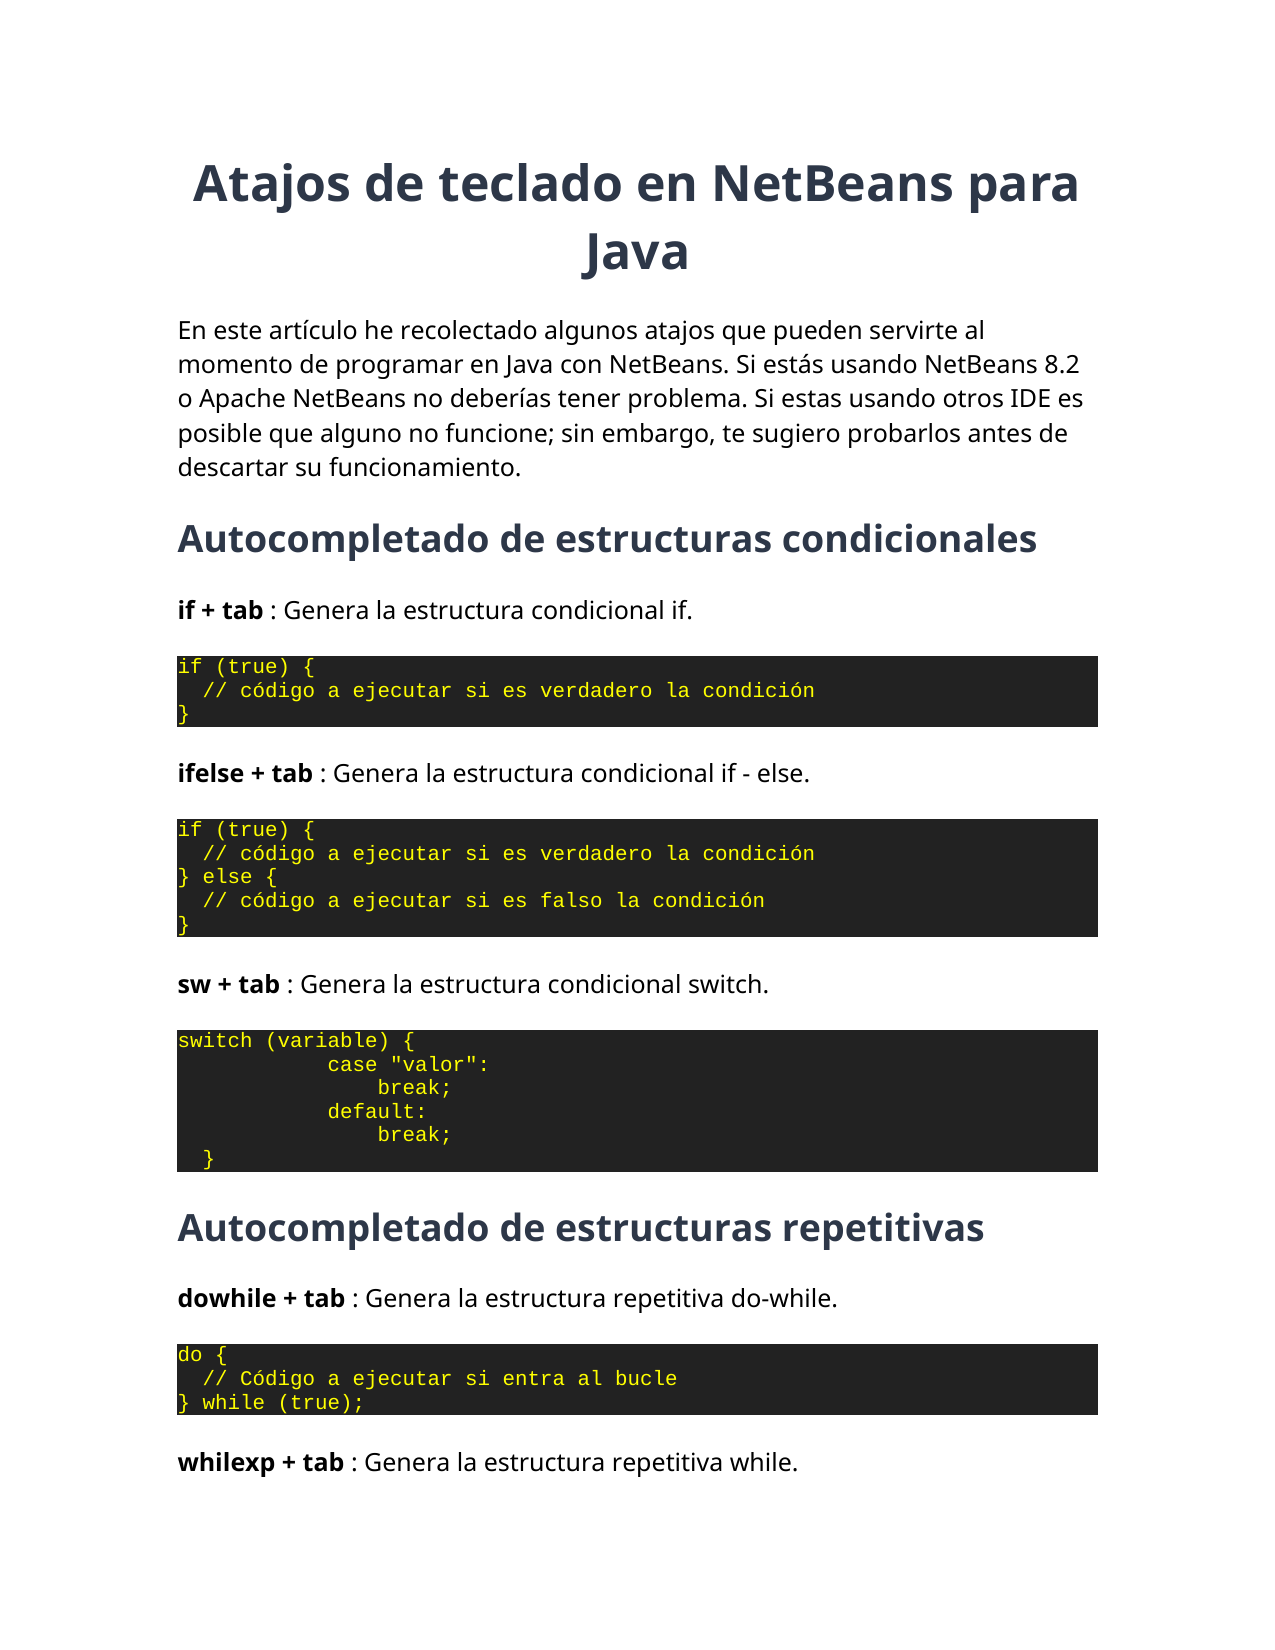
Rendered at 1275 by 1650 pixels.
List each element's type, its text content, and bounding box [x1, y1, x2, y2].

text } [177, 914, 1098, 937]
text En este artículo he recolectado algunos atajos que pueden servirte al momento de programar en Java con NetBeans. Si estás usando NetBeans 8.2 o Apache NetBeans no deberías tener problema. Si estas usando otros IDE es posible que alguno no funcione; sin embargo, te sugiero probarlos antes de descartar su funcionamiento. [177, 313, 1098, 483]
text if (true) { [177, 656, 1098, 679]
text dowhile + tab : Genera la estructura repetitiva do-while. [177, 1281, 1098, 1315]
text Autocompletado de estructuras condicionales [177, 512, 1098, 563]
text ifelse + tab : Genera la estructura condicional if - else. [177, 756, 1098, 790]
text break; [177, 1124, 1098, 1148]
text if + tab : Genera la estructura condicional if. [177, 593, 1098, 627]
text // código a ejecutar si es verdadero la condición [177, 843, 1098, 867]
text switch (variable) { [177, 1030, 1098, 1053]
text whilexp + tab : Genera la estructura repetitiva while. [177, 1444, 1098, 1478]
text // código a ejecutar si es falso la condición [177, 890, 1098, 914]
text sw + tab : Genera la estructura condicional switch. [177, 967, 1098, 1001]
text } else { [177, 867, 1098, 890]
text if (true) { [177, 819, 1098, 843]
text } while (true); [177, 1392, 1098, 1415]
text Autocompletado de estructuras repetitivas [177, 1201, 1098, 1252]
text do { [177, 1344, 1098, 1368]
text break; [177, 1077, 1098, 1101]
text } [177, 703, 1098, 727]
text default: [177, 1101, 1098, 1124]
text Atajos de teclado en NetBeans para Java [177, 148, 1098, 284]
text // código a ejecutar si es verdadero la condición [177, 679, 1098, 703]
text // Código a ejecutar si entra al bucle [177, 1368, 1098, 1392]
text case "valor": [177, 1053, 1098, 1077]
text } [177, 1148, 1098, 1172]
